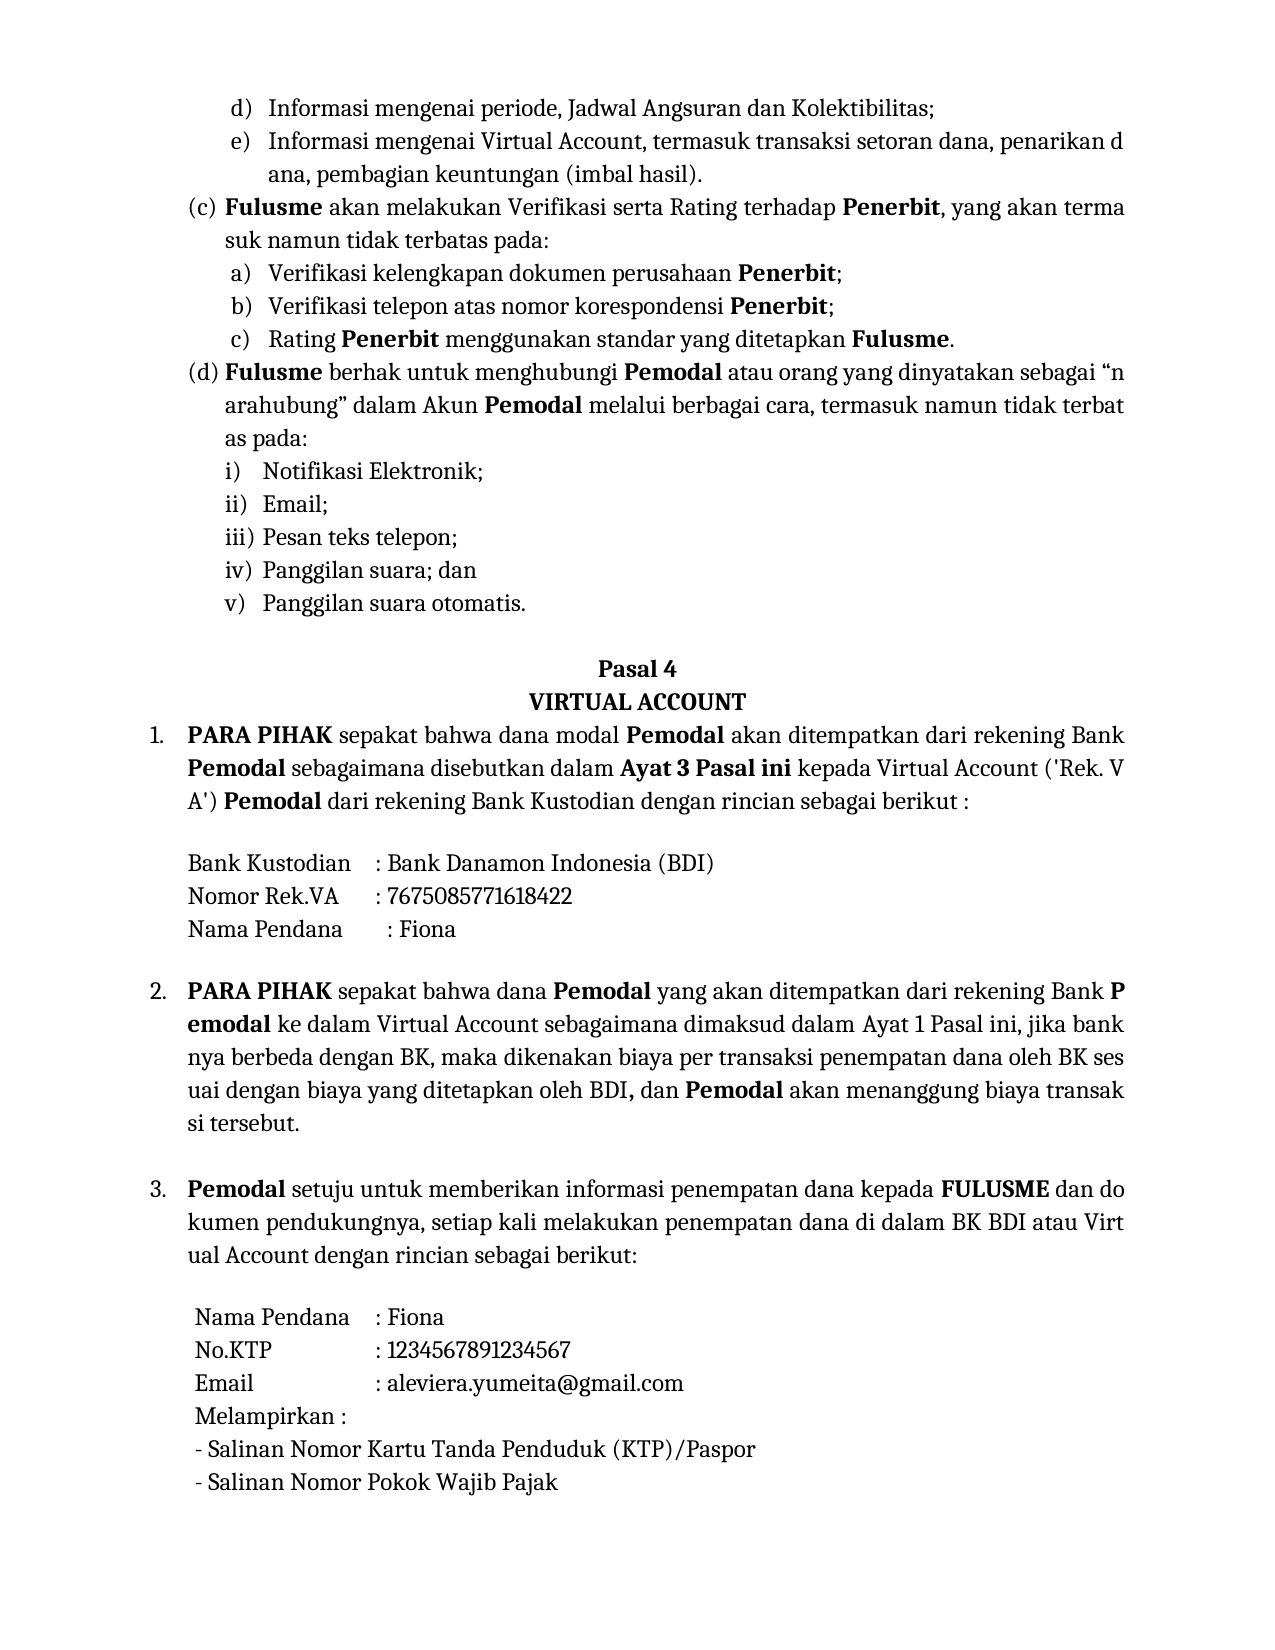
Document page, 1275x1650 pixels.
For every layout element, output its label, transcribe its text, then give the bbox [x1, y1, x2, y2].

list PARA PIHAK sepakat bahwa dana Pemodal yang akan ditempatkan dari rekening Bank Pemodal ke dalam Virtual Account sebagaimana dimaksud dalam Ayat 1 Pasal ini, jika bank nya berbeda dengan BK, maka dikenakan biaya per transaksi penempatan dana oleh BK sesuai dengan biaya yang ditetapkan oleh BDI, dan Pemodal akan menanggung biaya transaksi tersebut. [150, 977, 1125, 1138]
text Nomor Rek.VA : 7675085771618422 [187, 882, 1125, 911]
list Notifikasi Elektronik; [225, 457, 1125, 486]
list Informasi mengenai periode, Jadwal Angsuran dan Kolektibilitas; [231, 94, 1125, 122]
list Pemodal setuju untuk memberikan informasi penempatan dana kepada FULUSME dan dokumen pendukungnya, setiap kali melakukan penempatan dana di dalam BK BDI atau Virtual Account dengan rincian sebagai berikut: [150, 1175, 1125, 1270]
text Email : aleviera.yumeita@gmail.com [194, 1369, 1125, 1397]
list Pesan teks telepon; [225, 523, 1125, 552]
text Bank Kustodian : Bank Danamon Indonesia (BDI) [187, 849, 1125, 878]
list Rating Penerbit menggunakan standar yang ditetapkan Fulusme. [231, 325, 1125, 354]
text - Salinan Nomor Pokok Wajib Pajak [194, 1468, 1125, 1497]
text No.KTP : 1234567891234567 [194, 1336, 1125, 1364]
list Fulusme akan melakukan Verifikasi serta Rating terhadap Penerbit, yang akan termasuk namun tidak terbatas pada: [187, 193, 1125, 254]
text Pasal 4 [150, 655, 1125, 684]
text Nama Pendana : Fiona [194, 1303, 1125, 1331]
list Verifikasi telepon atas nomor korespondensi Penerbit; [231, 292, 1125, 321]
text Nama Pendana : Fiona [187, 915, 1125, 944]
list PARA PIHAK sepakat bahwa dana modal Pemodal akan ditempatkan dari rekening Bank Pemodal sebagaimana disebutkan dalam Ayat 3 Pasal ini kepada Virtual Account ('Rek. VA') Pemodal dari rekening Bank Kustodian dengan rincian sebagai berikut : [150, 721, 1125, 816]
text Melampirkan : [194, 1402, 1125, 1431]
list Email; [225, 490, 1125, 519]
list Informasi mengenai Virtual Account, termasuk transaksi setoran dana, penarikan dana, pembagian keuntungan (imbal hasil). [231, 127, 1125, 188]
list Verifikasi kelengkapan dokumen perusahaan Penerbit; [231, 259, 1125, 288]
list Fulusme berhak untuk menghubungi Pemodal atau orang yang dinyatakan sebagai “narahubung” dalam Akun Pemodal melalui berbagai cara, termasuk namun tidak terbatas pada: [187, 358, 1125, 453]
text VIRTUAL ACCOUNT [150, 688, 1125, 717]
list Panggilan suara; dan [225, 556, 1125, 585]
list Panggilan suara otomatis. [225, 589, 1125, 618]
text - Salinan Nomor Kartu Tanda Penduduk (KTP)/Paspor [194, 1435, 1125, 1463]
